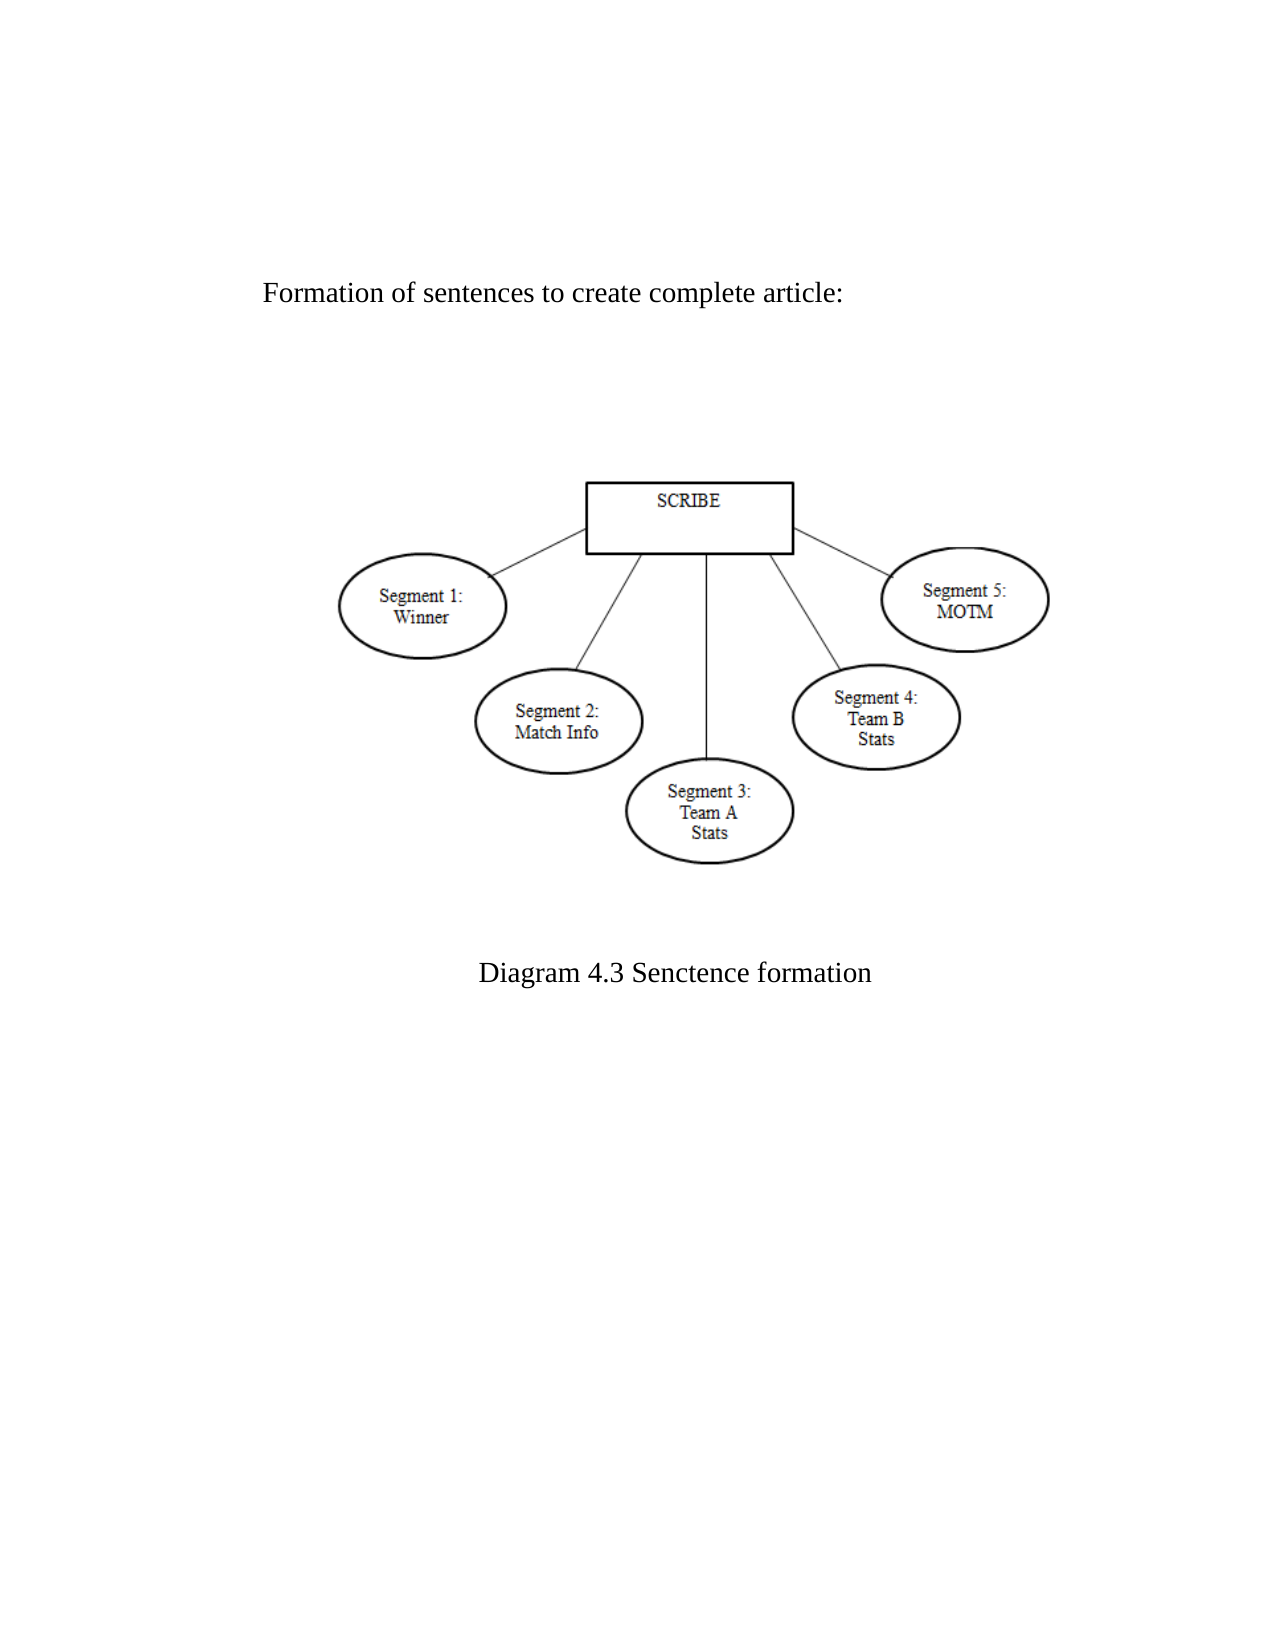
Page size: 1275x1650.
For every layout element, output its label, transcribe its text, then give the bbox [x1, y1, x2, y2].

text Diagram 4.3 Senctence formation [262, 956, 1087, 989]
picture [262, 376, 1114, 942]
text Formation of sentences to create complete article: [262, 275, 1087, 309]
